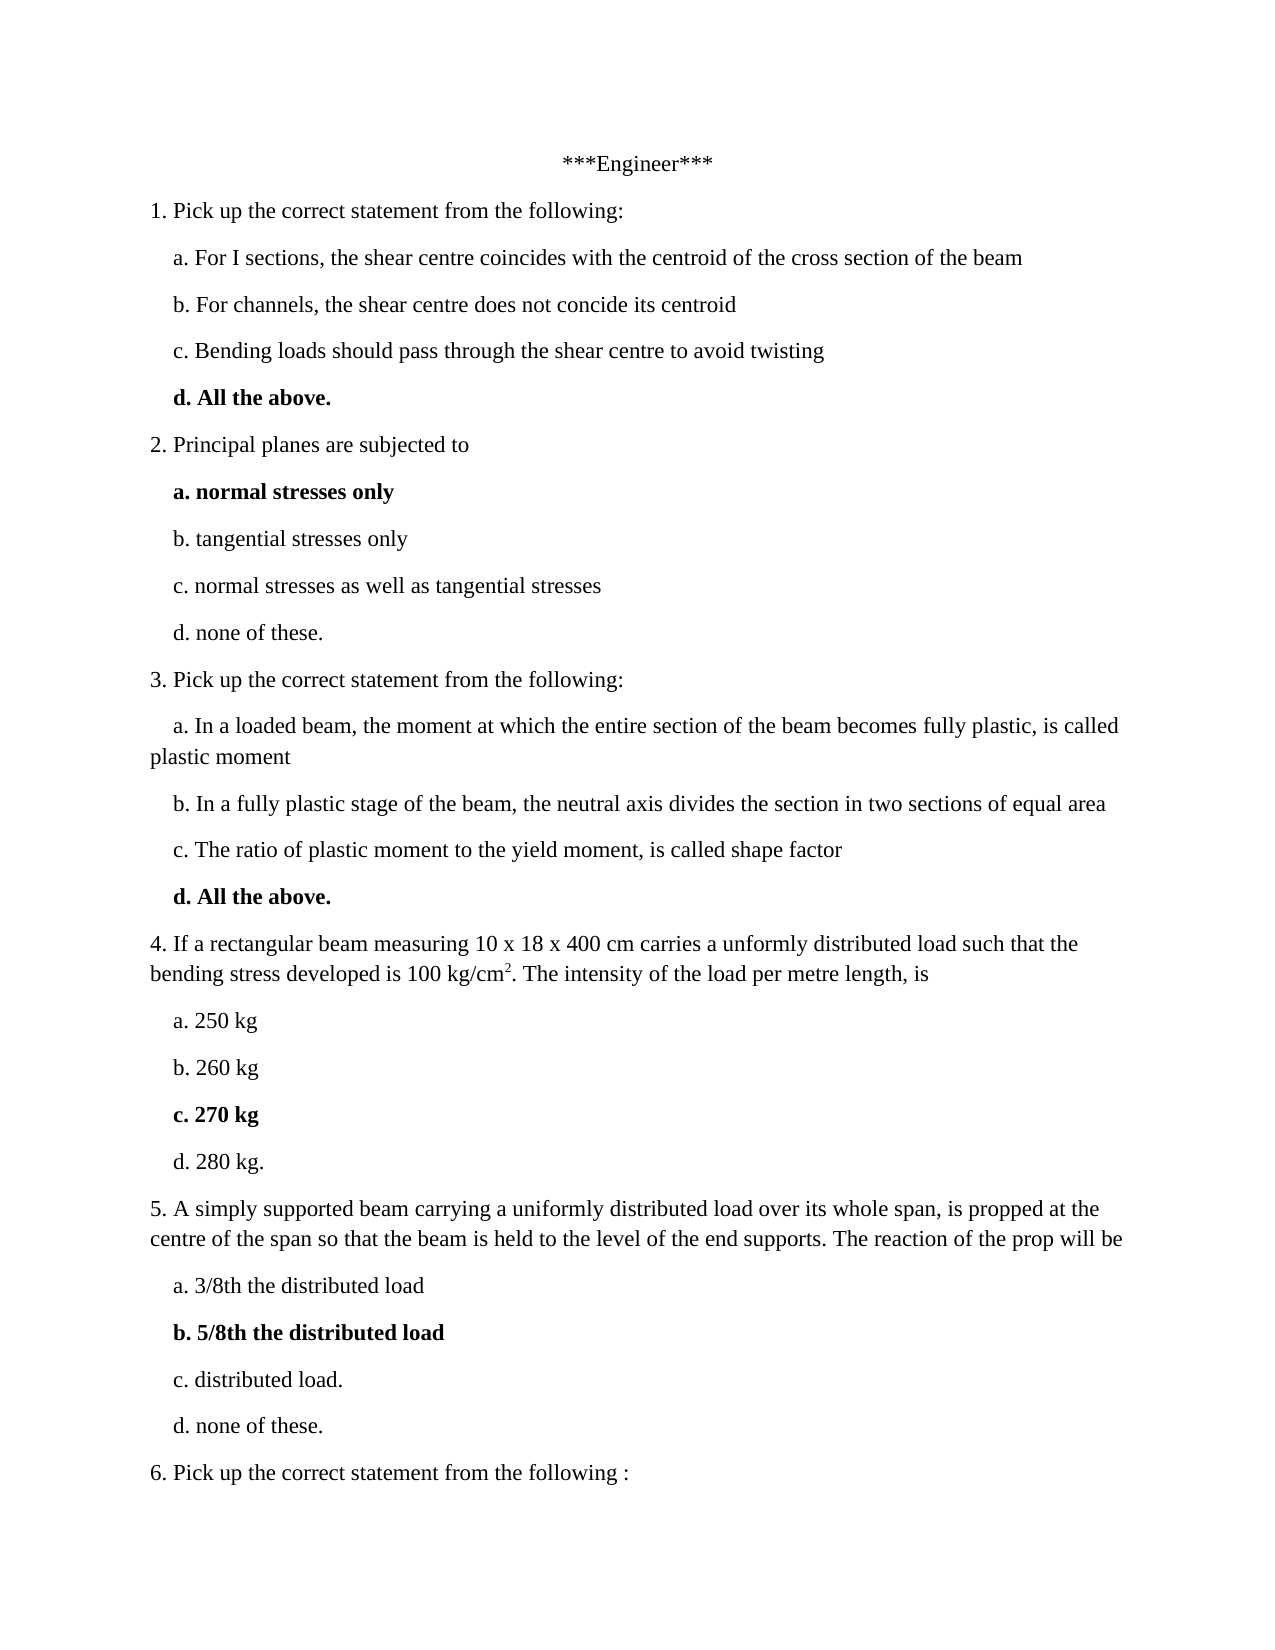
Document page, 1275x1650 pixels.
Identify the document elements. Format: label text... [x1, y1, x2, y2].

text b. For channels, the shear centre does not concide its centroid [150, 291, 1125, 317]
text b. In a fully plastic stage of the beam, the neutral axis divides the section in two sections of equal area [150, 789, 1125, 816]
text c. Bending loads should pass through the shear centre to avoid twisting [150, 337, 1125, 364]
text a. For I sections, the shear centre coincides with the centroid of the cross section of the beam [150, 244, 1125, 270]
text b. 5/8th the distributed load [150, 1319, 1125, 1345]
text 2. Principal planes are subjected to [150, 431, 1125, 458]
text c. normal stresses as well as tangential stresses [150, 572, 1125, 598]
text a. 250 kg [150, 1007, 1125, 1034]
text 6. Pick up the correct statement from the following : [150, 1459, 1125, 1486]
text a. 3/8th the distributed load [150, 1272, 1125, 1298]
text 1. Pick up the correct statement from the following: [150, 197, 1125, 223]
text c. 270 kg [150, 1101, 1125, 1127]
text 3. Pick up the correct statement from the following: [150, 666, 1125, 692]
text b. 260 kg [150, 1054, 1125, 1081]
text d. 280 kg. [150, 1148, 1125, 1174]
text d. none of these. [150, 1412, 1125, 1439]
text d. none of these. [150, 619, 1125, 645]
text ***Engineer*** [150, 150, 1125, 176]
text d. All the above. [150, 384, 1125, 411]
text a. normal stresses only [150, 478, 1125, 504]
text 4. If a rectangular beam measuring 10 x 18 x 400 cm carries a unformly distributed load such that the bending stress developed is 100 kg/cm2. The intensity of the load per metre length, is [150, 930, 1125, 987]
text a. In a loaded beam, the moment at which the entire section of the beam becomes fully plastic, is called plastic moment [150, 712, 1125, 769]
text b. tangential stresses only [150, 525, 1125, 551]
text c. distributed load. [150, 1366, 1125, 1392]
text c. The ratio of plastic moment to the yield moment, is called shape factor [150, 836, 1125, 863]
text d. All the above. [150, 883, 1125, 910]
text 5. A simply supported beam carrying a uniformly distributed load over its whole span, is propped at the centre of the span so that the beam is held to the level of the end supports. The reaction of the prop will be [150, 1195, 1125, 1251]
